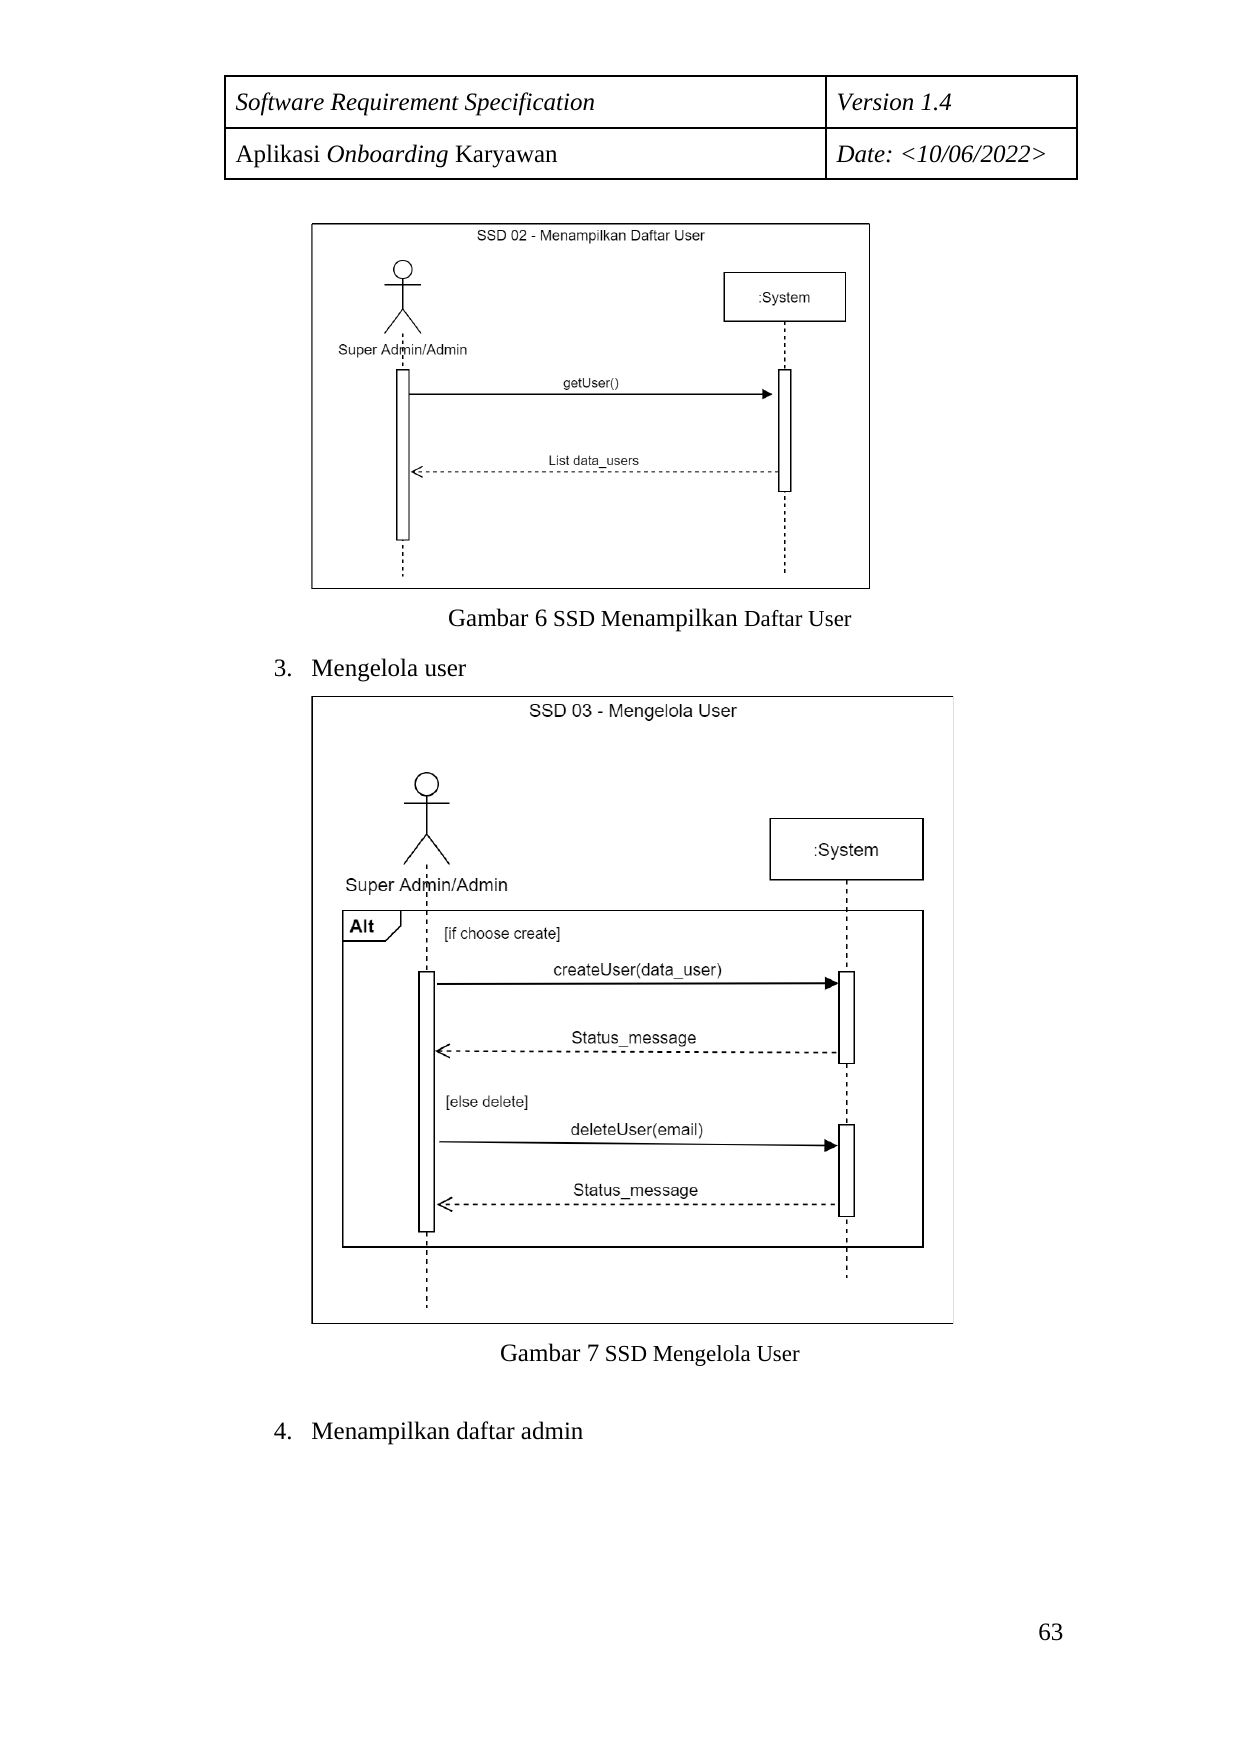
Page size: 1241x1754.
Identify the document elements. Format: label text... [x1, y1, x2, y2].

picture [311, 223, 870, 589]
list Menampilkan daftar admin [274, 1416, 1063, 1445]
picture [311, 696, 954, 1324]
list Mengelola user [274, 653, 1063, 682]
